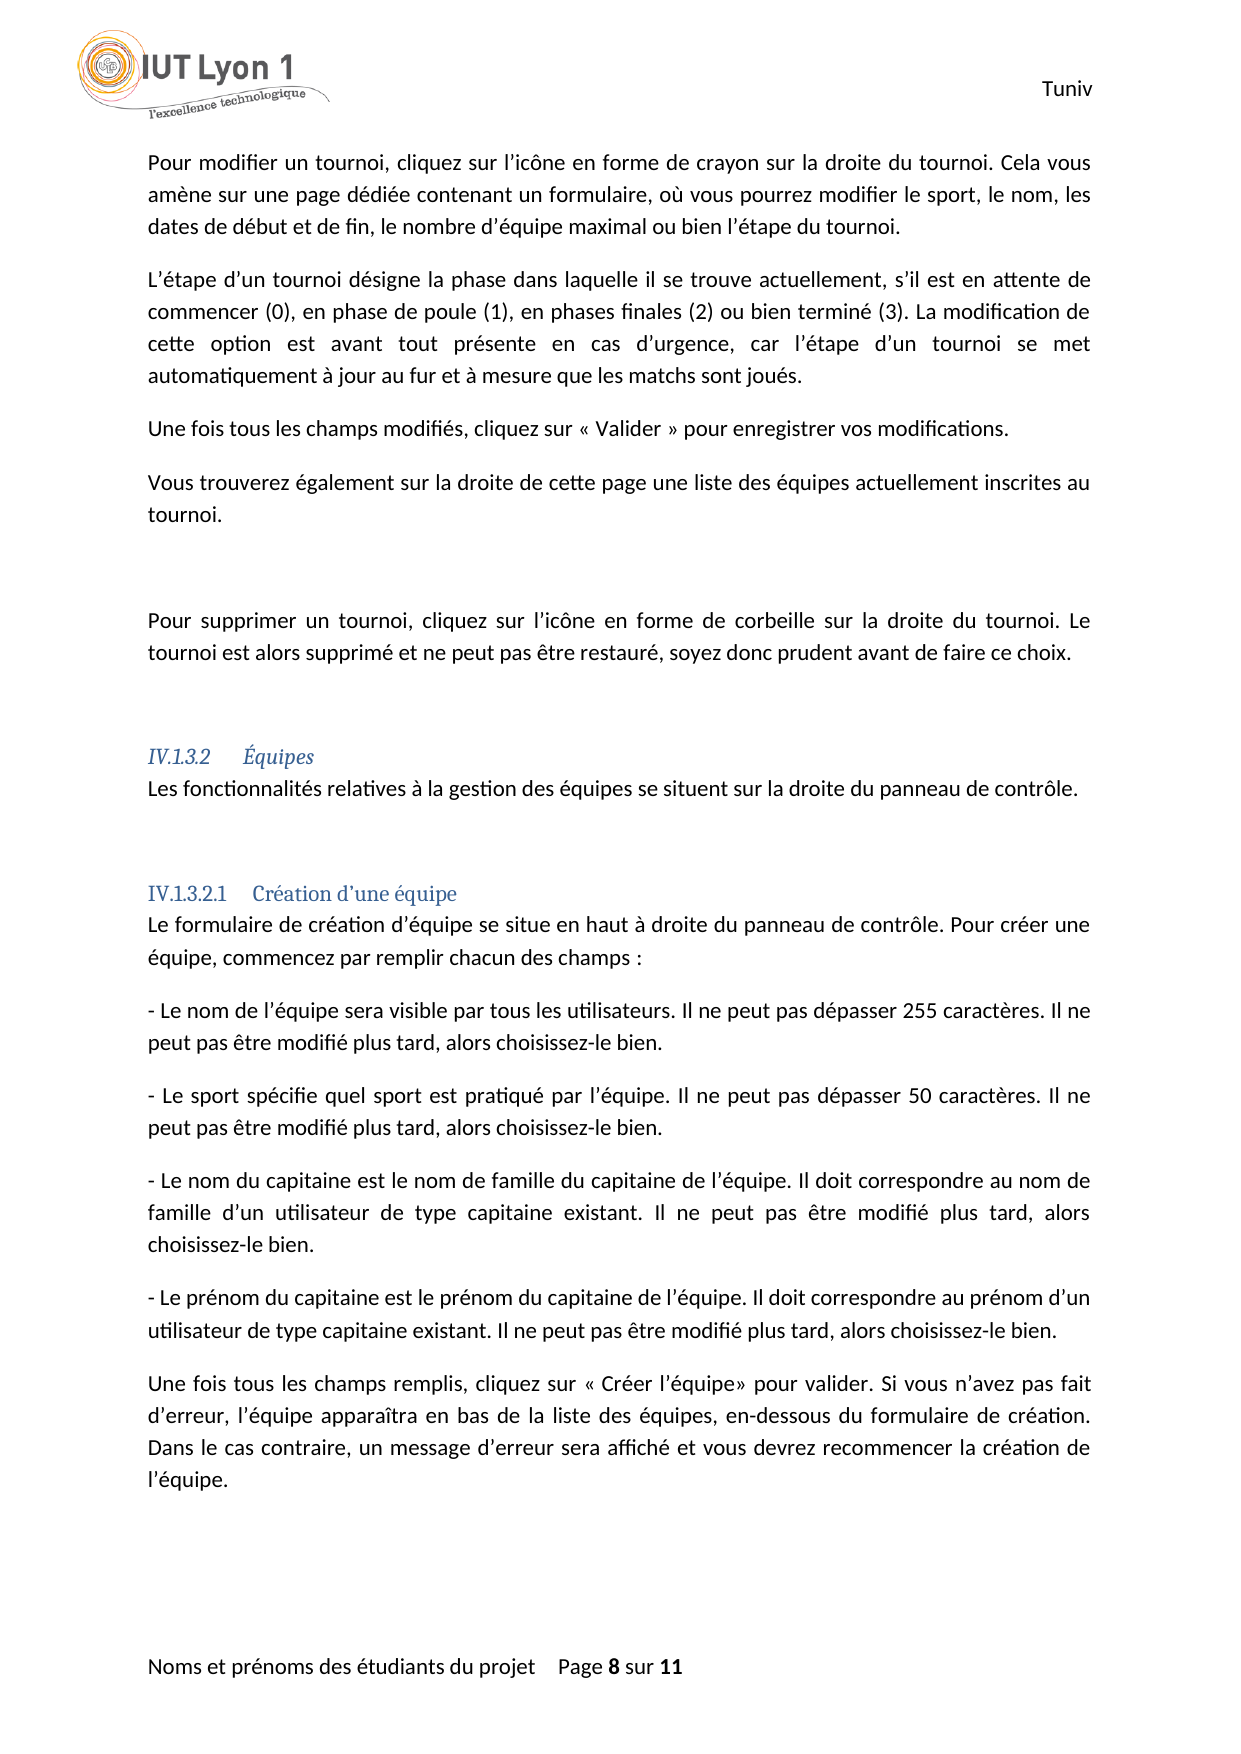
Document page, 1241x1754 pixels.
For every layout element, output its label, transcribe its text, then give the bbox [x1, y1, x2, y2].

text Le formulaire de création d’équipe se situe en haut à droite du panneau de contrôle. Pour créer une équipe, commencez par remplir chacun des champs : [148, 911, 1093, 971]
text Les fonctionnalités relatives à la gestion des équipes se situent sur la droite du panneau de contrôle. [148, 774, 1093, 802]
text Une fois tous les champs remplis, cliquez sur « Créer l’équipe» pour valider. Si vous n’avez pas fait d’erreur, l’équipe apparaîtra en bas de la liste des équipes, en-dessous du formulaire de création. Dans le cas contraire, un message d’erreur sera affiché et vous devrez recommencer la création de l’équipe. [148, 1369, 1093, 1493]
text L’étape d’un tournoi désigne la phase dans laquelle il se trouve actuellement, s’il est en attente de commencer (0), en phase de poule (1), en phases finales (2) ou bien terminé (3). La modification de cette option est avant tout présente en cas d’urgence, car l’étape d’un tournoi se met automatiquement à jour au fur et à mesure que les matchs sont joués. [148, 265, 1093, 389]
text Pour supprimer un tournoi, cliquez sur l’icône en forme de corbeille sur la droite du tournoi. Le tournoi est alors supprimé et ne peut pas être restauré, soyez donc prudent avant de faire ce choix. [148, 606, 1093, 666]
text Vous trouverez également sur la droite de cette page une liste des équipes actuellement inscrites au tournoi. [148, 468, 1093, 528]
text - Le sport spécifie quel sport est pratiqué par l’équipe. Il ne peut pas dépasser 50 caractères. Il ne peut pas être modifié plus tard, alors choisissez-le bien. [148, 1081, 1093, 1141]
subtitle Équipes [148, 744, 1093, 770]
text Pour modifier un tournoi, cliquez sur l’icône en forme de crayon sur la droite du tournoi. Cela vous amène sur une page dédiée contenant un formulaire, où vous pourrez modifier le sport, le nom, les dates de début et de fin, le nombre d’équipe maximal ou bien l’étape du tournoi. [148, 148, 1093, 240]
text - Le nom du capitaine est le nom de famille du capitaine de l’équipe. Il doit correspondre au nom de famille d’un utilisateur de type capitaine existant. Il ne peut pas être modifié plus tard, alors choisissez-le bien. [148, 1166, 1093, 1258]
subtitle Création d’une équipe [148, 880, 1093, 907]
text - Le prénom du capitaine est le prénom du capitaine de l’équipe. Il doit correspondre au prénom d’un utilisateur de type capitaine existant. Il ne peut pas être modifié plus tard, alors choisissez-le bien. [148, 1283, 1093, 1344]
text Une fois tous les champs modifiés, cliquez sur « Valider » pour enregistrer vos modifications. [148, 414, 1093, 443]
text - Le nom de l’équipe sera visible par tous les utilisateurs. Il ne peut pas dépasser 255 caractères. Il ne peut pas être modifié plus tard, alors choisissez-le bien. [148, 996, 1093, 1056]
picture [68, 22, 337, 122]
